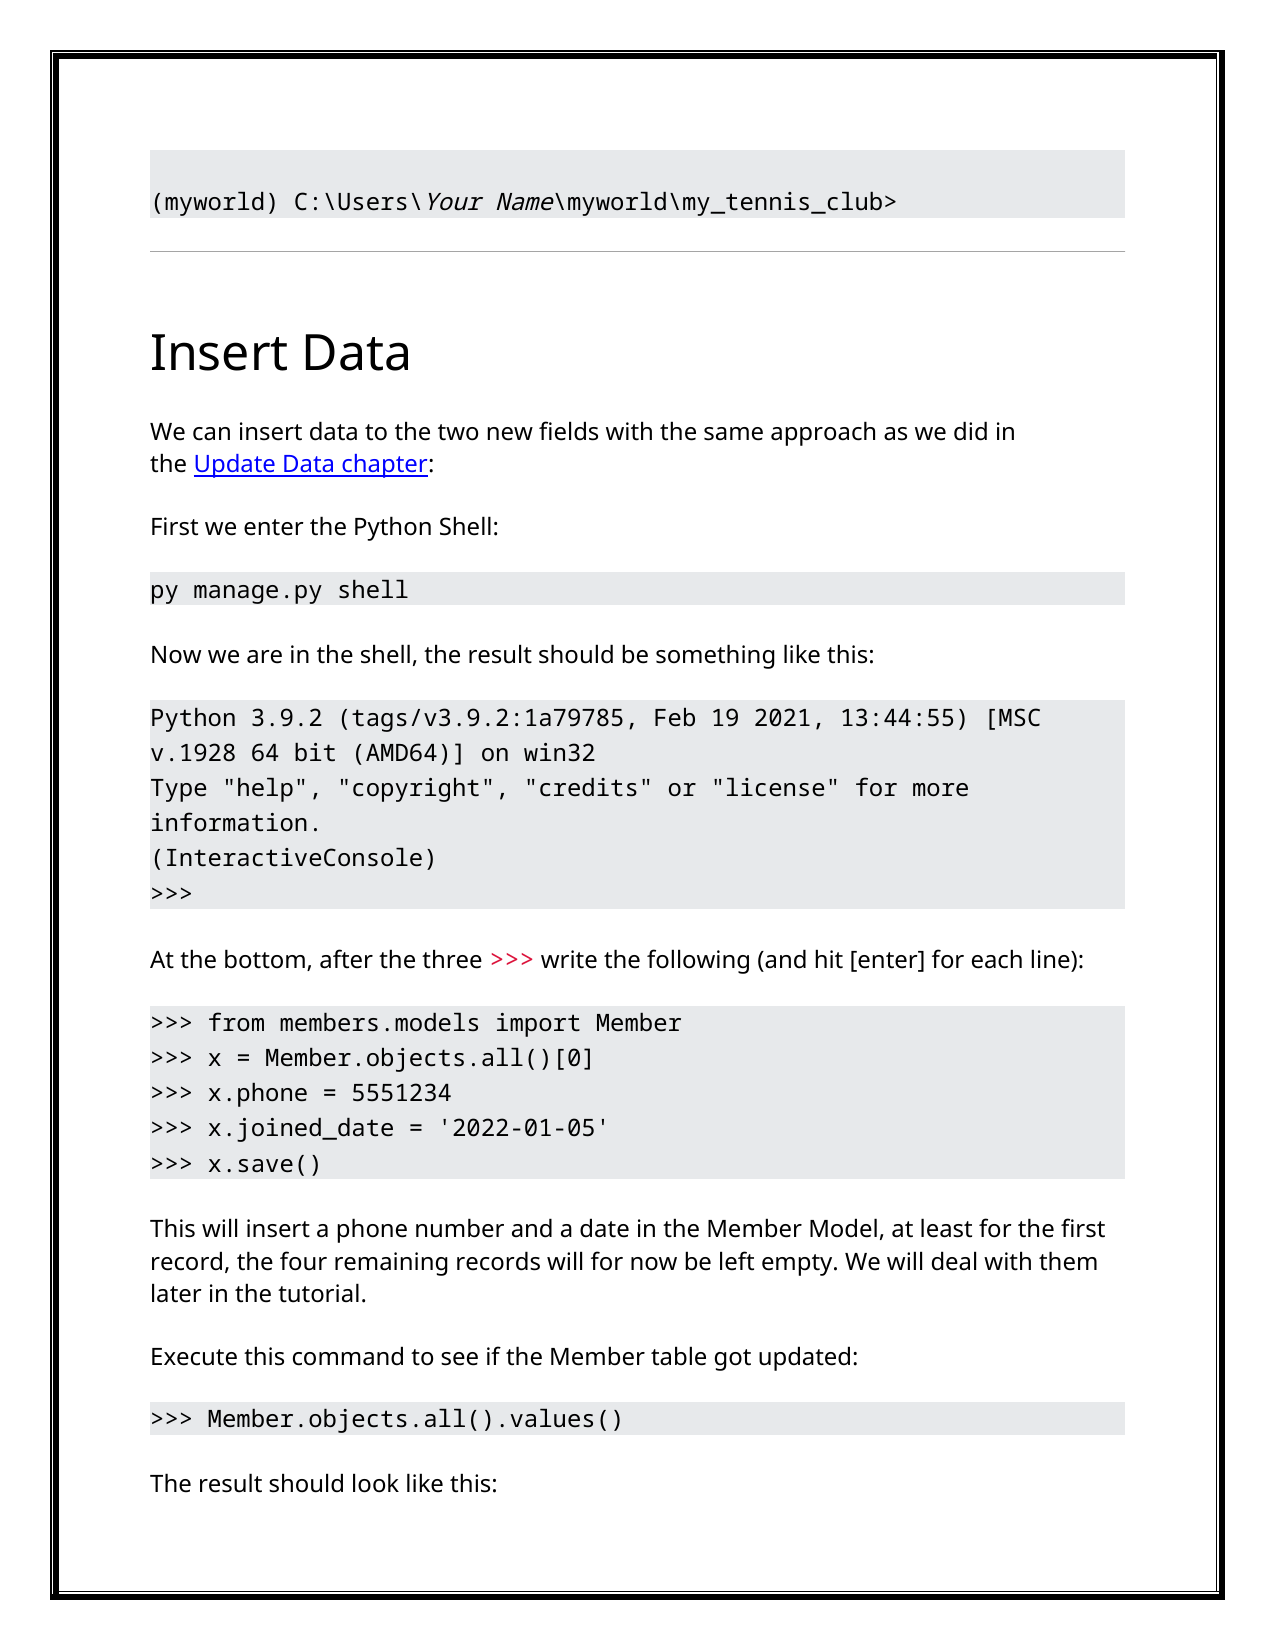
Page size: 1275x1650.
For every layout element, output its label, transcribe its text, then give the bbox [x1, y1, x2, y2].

text At the bottom, after the three >>> write the following (and hit [enter] for each line): [150, 942, 1125, 976]
text Python 3.9.2 (tags/v3.9.2:1a79785, Feb 19 2021, 13:44:55) [MSC v.1928 64 bit (AMD64)] on win32 Type "help", "copyright", "credits" or "license" for more information. (InteractiveConsole) >>> [150, 700, 1125, 909]
text py manage.py shell [150, 572, 1125, 605]
text The result should look like this: [150, 1467, 1125, 1500]
text Execute this command to see if the Member table got updated: [150, 1339, 1125, 1372]
text First we enter the Python Shell: [150, 510, 1125, 542]
text We can insert data to the two new fields with the same approach as we did in the Update Data chapter: [150, 415, 1125, 480]
text This will insert a phone number and a date in the Member Model, at least for the first record, the four remaining records will for now be left empty. We will deal with them later in the tutorial. [150, 1212, 1125, 1309]
subtitle Insert Data [150, 317, 1125, 385]
text >>> from members.models import Member >>> x = Member.objects.all()[0] >>> x.phone = 5551234 >>> x.joined_date = '2022-01-05' >>> x.save() [150, 1006, 1125, 1179]
text Now we are in the shell, the result should be something like this: [150, 638, 1125, 670]
text >>> Member.objects.all().values() [150, 1402, 1125, 1435]
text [150, 150, 1125, 218]
